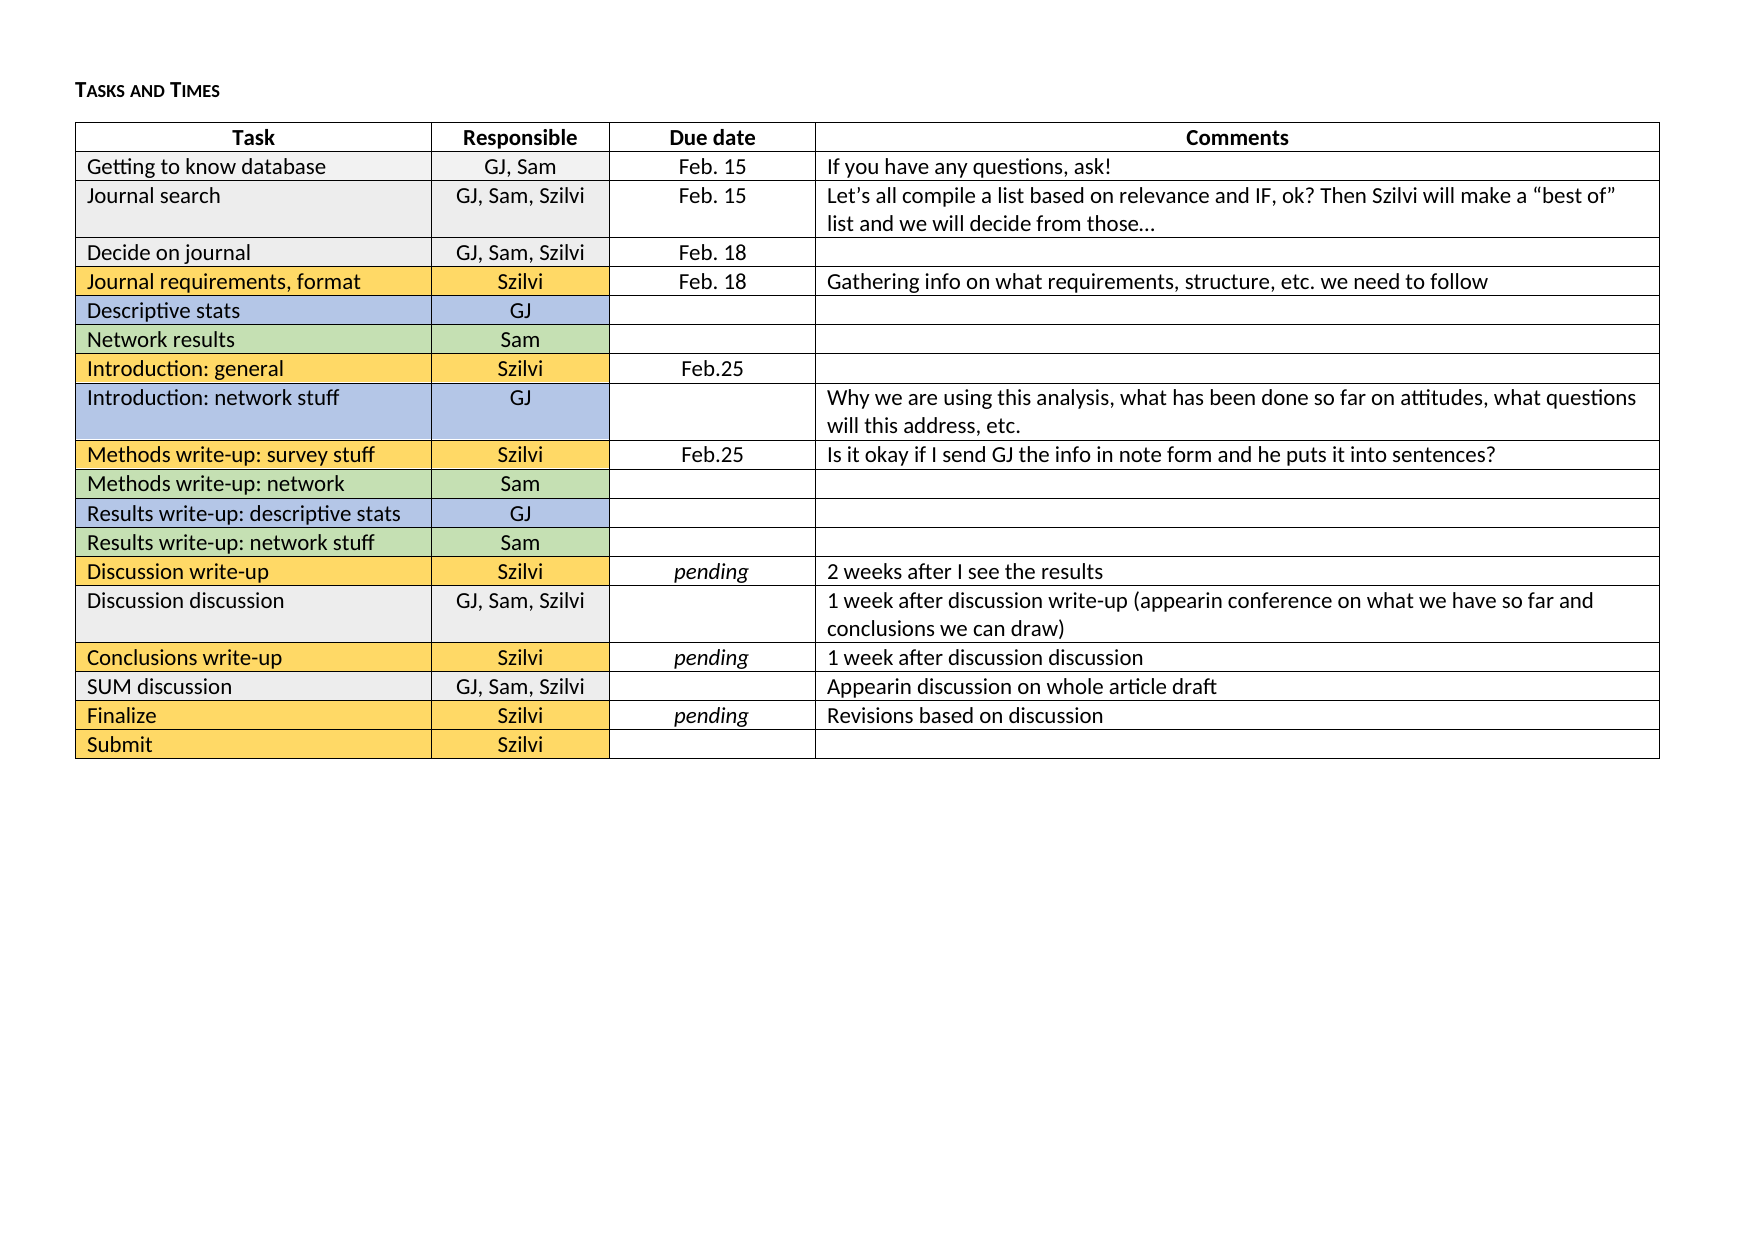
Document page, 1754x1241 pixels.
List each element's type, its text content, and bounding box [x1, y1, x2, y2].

table_cell Why we are using this analysis, what has been done so far on attitudes, what questions will this address, etc. [816, 384, 1659, 439]
table_cell [610, 499, 815, 527]
table_header Comments [816, 123, 1659, 151]
table_cell GJ, Sam, Szilvi [432, 672, 609, 700]
table_cell [610, 672, 815, 700]
table_cell If you have any questions, ask! [816, 152, 1659, 180]
table_cell pending [610, 701, 815, 729]
table_cell pending [610, 643, 815, 671]
table_cell Let’s all compile a list based on relevance and IF, ok? Then Szilvi will make a “best of” list and we will decide from those… [816, 181, 1659, 237]
table_cell Getting to know database [76, 152, 431, 180]
table_cell [610, 730, 815, 758]
table_cell [816, 499, 1659, 527]
table_cell Szilvi [432, 730, 609, 758]
table_cell Feb. 15 [610, 152, 815, 180]
table_cell Journal requirements, format [76, 267, 431, 295]
table_cell [816, 238, 1659, 266]
table_cell Introduction: network stuff [76, 384, 431, 439]
table_cell SUM discussion [76, 672, 431, 700]
table_cell [816, 325, 1659, 353]
table_cell Szilvi [432, 643, 609, 671]
table_cell GJ [432, 499, 609, 527]
table_cell 1 week after discussion write-up (appearin conference on what we have so far and conclusions we can draw) [816, 586, 1659, 642]
table_cell Discussion write-up [76, 557, 431, 585]
table_cell Sam [432, 325, 609, 353]
table_cell [816, 730, 1659, 758]
table_cell [610, 470, 815, 498]
table_cell Methods write-up: survey stuff [76, 441, 431, 468]
table_cell Conclusions write-up [76, 643, 431, 671]
table_cell Feb. 15 [610, 181, 815, 237]
table_cell GJ, Sam, Szilvi [432, 181, 609, 237]
table_cell Descriptive stats [76, 296, 431, 324]
table_cell Feb. 18 [610, 238, 815, 266]
table_cell [610, 528, 815, 556]
table_cell [610, 325, 815, 353]
table_header Responsible [432, 123, 609, 151]
text Tasks and Times [75, 75, 1679, 103]
table_cell [610, 296, 815, 324]
table_cell Network results [76, 325, 431, 353]
table_cell Sam [432, 470, 609, 498]
table_cell Finalize [76, 701, 431, 729]
table_cell [816, 354, 1659, 382]
table_cell [816, 470, 1659, 498]
table_cell Szilvi [432, 441, 609, 468]
table_cell 1 week after discussion discussion [816, 643, 1659, 671]
table_cell [610, 586, 815, 642]
table_cell Szilvi [432, 267, 609, 295]
table_cell Journal search [76, 181, 431, 237]
table_cell pending [610, 557, 815, 585]
table_cell Introduction: general [76, 354, 431, 382]
table_cell Feb.25 [610, 441, 815, 468]
table_cell Submit [76, 730, 431, 758]
table_cell [816, 528, 1659, 556]
table_cell Decide on journal [76, 238, 431, 266]
table_cell Feb. 18 [610, 267, 815, 295]
table_cell Sam [432, 528, 609, 556]
table_cell GJ [432, 384, 609, 439]
table_cell Szilvi [432, 354, 609, 382]
table_cell GJ, Sam [432, 152, 609, 180]
table_cell Revisions based on discussion [816, 701, 1659, 729]
table_cell Appearin discussion on whole article draft [816, 672, 1659, 700]
table_cell Results write-up: network stuff [76, 528, 431, 556]
table_cell [610, 384, 815, 439]
table_header Due date [610, 123, 815, 151]
table_cell Gathering info on what requirements, structure, etc. we need to follow [816, 267, 1659, 295]
table_cell Szilvi [432, 701, 609, 729]
table_cell Methods write-up: network [76, 470, 431, 498]
table_cell Is it okay if I send GJ the info in note form and he puts it into sentences? [816, 441, 1659, 468]
table_cell Szilvi [432, 557, 609, 585]
table_cell GJ, Sam, Szilvi [432, 586, 609, 642]
table_cell 2 weeks after I see the results [816, 557, 1659, 585]
table_cell Feb.25 [610, 354, 815, 382]
table_header Task [76, 123, 431, 151]
table_cell GJ [432, 296, 609, 324]
table_cell [816, 296, 1659, 324]
table_cell Discussion discussion [76, 586, 431, 642]
table_cell GJ, Sam, Szilvi [432, 238, 609, 266]
table_cell Results write-up: descriptive stats [76, 499, 431, 527]
